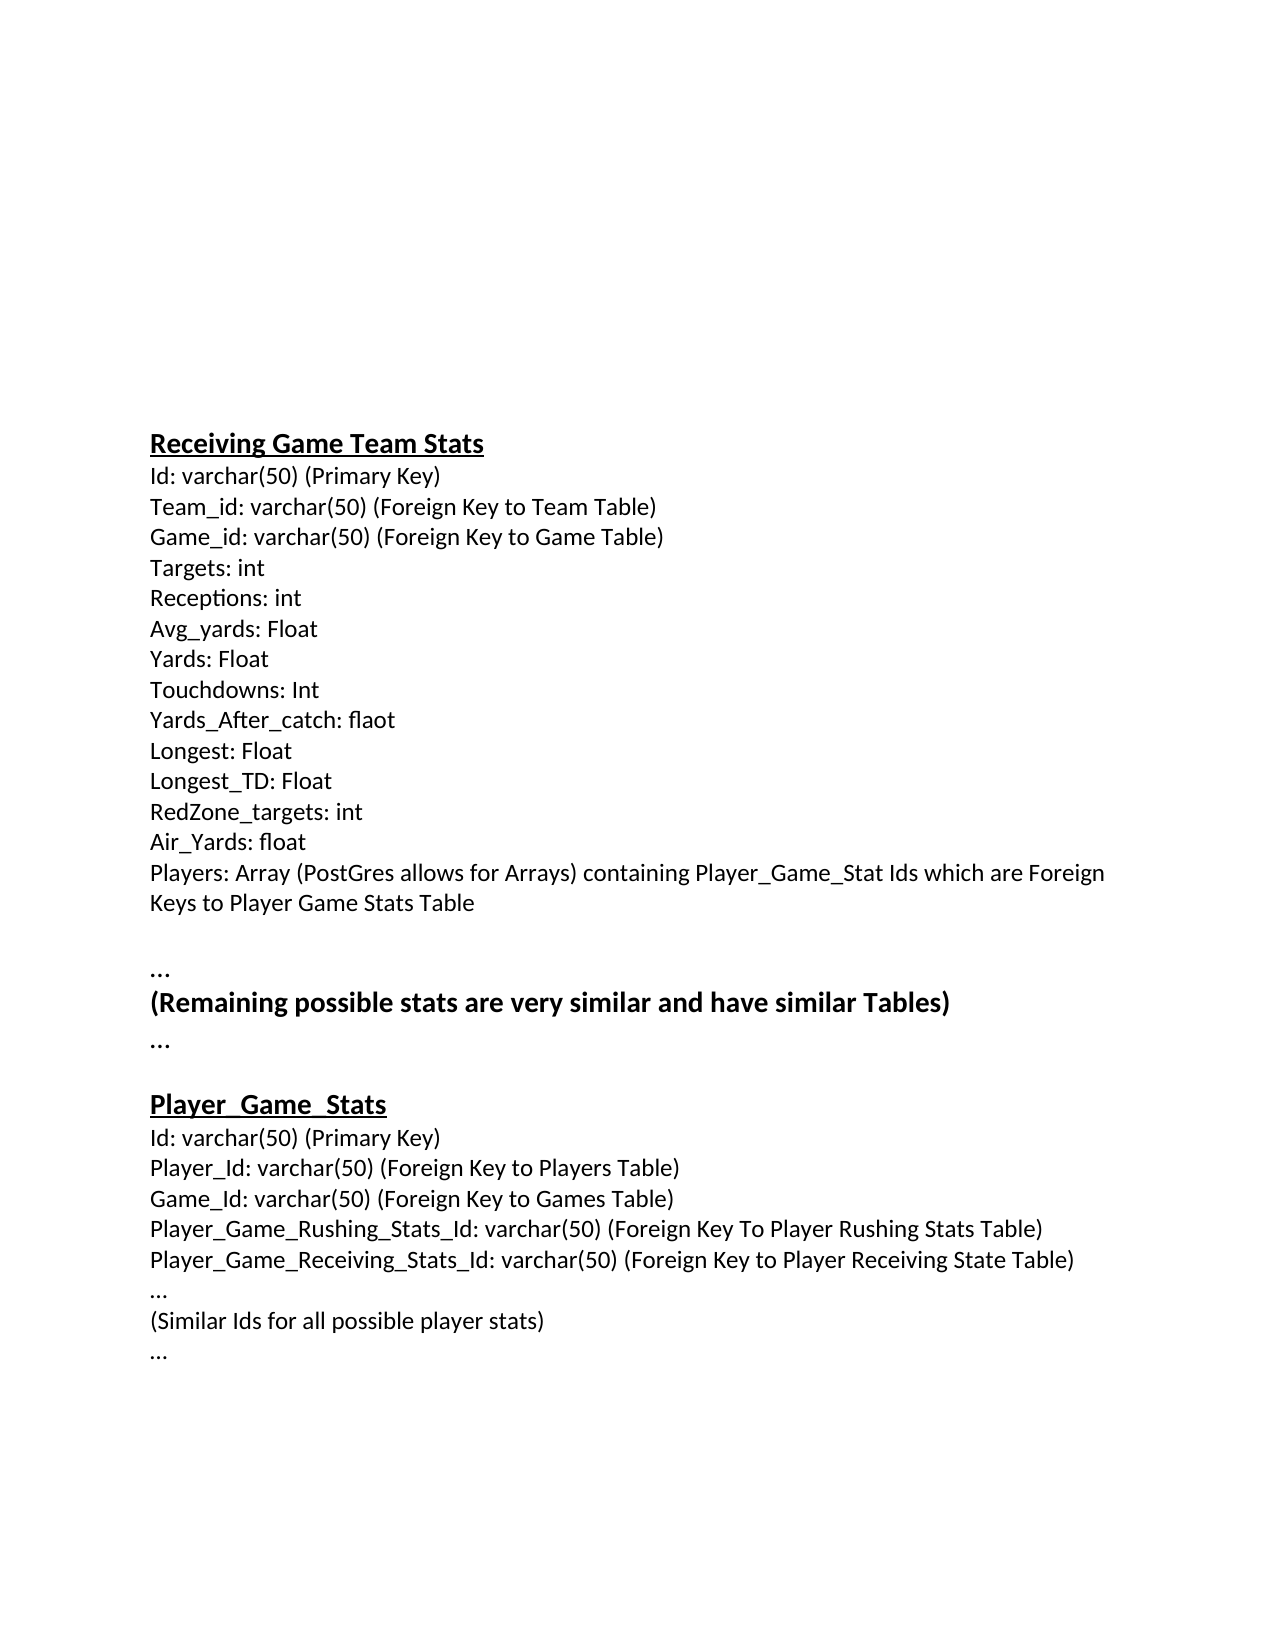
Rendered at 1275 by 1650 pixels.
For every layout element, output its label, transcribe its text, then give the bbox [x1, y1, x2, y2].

text Players: Array (PostGres allows for Arrays) containing Player_Game_Stat Ids which are Foreign Keys to Player Game Stats Table [150, 857, 1125, 918]
text Player_Game_Receiving_Stats_Id: varchar(50) (Foreign Key to Player Receiving State Table) [150, 1244, 1125, 1274]
text Air_Yards: float [150, 827, 1125, 857]
text Receiving Game Team Stats [150, 425, 1125, 460]
text Longest_TD: Float [150, 766, 1125, 796]
text Receptions: int [150, 582, 1125, 613]
text Targets: int [150, 552, 1125, 582]
text Team_id: varchar(50) (Foreign Key to Team Table) [150, 491, 1125, 521]
text Longest: Float [150, 735, 1125, 766]
text (Similar Ids for all possible player stats) [150, 1305, 1125, 1335]
text Player_Game_Rushing_Stats_Id: varchar(50) (Foreign Key To Player Rushing Stats Table) [150, 1213, 1125, 1244]
text … [150, 1274, 1125, 1305]
text Id: varchar(50) (Primary Key) [150, 1122, 1125, 1152]
text Id: varchar(50) (Primary Key) [150, 460, 1125, 491]
text RedZone_targets: int [150, 796, 1125, 827]
text Game_id: varchar(50) (Foreign Key to Game Table) [150, 521, 1125, 552]
text Player_Game_Stats [150, 1086, 1125, 1122]
text Yards_After_catch: flaot [150, 704, 1125, 735]
text Game_Id: varchar(50) (Foreign Key to Games Table) [150, 1183, 1125, 1213]
text … [150, 1020, 1125, 1056]
text (Remaining possible stats are very similar and have similar Tables) [150, 984, 1125, 1020]
text Avg_yards: Float [150, 613, 1125, 643]
text Yards: Float [150, 643, 1125, 674]
text Touchdowns: Int [150, 674, 1125, 704]
text … [150, 949, 1125, 984]
text … [150, 1335, 1125, 1366]
text Player_Id: varchar(50) (Foreign Key to Players Table) [150, 1152, 1125, 1183]
